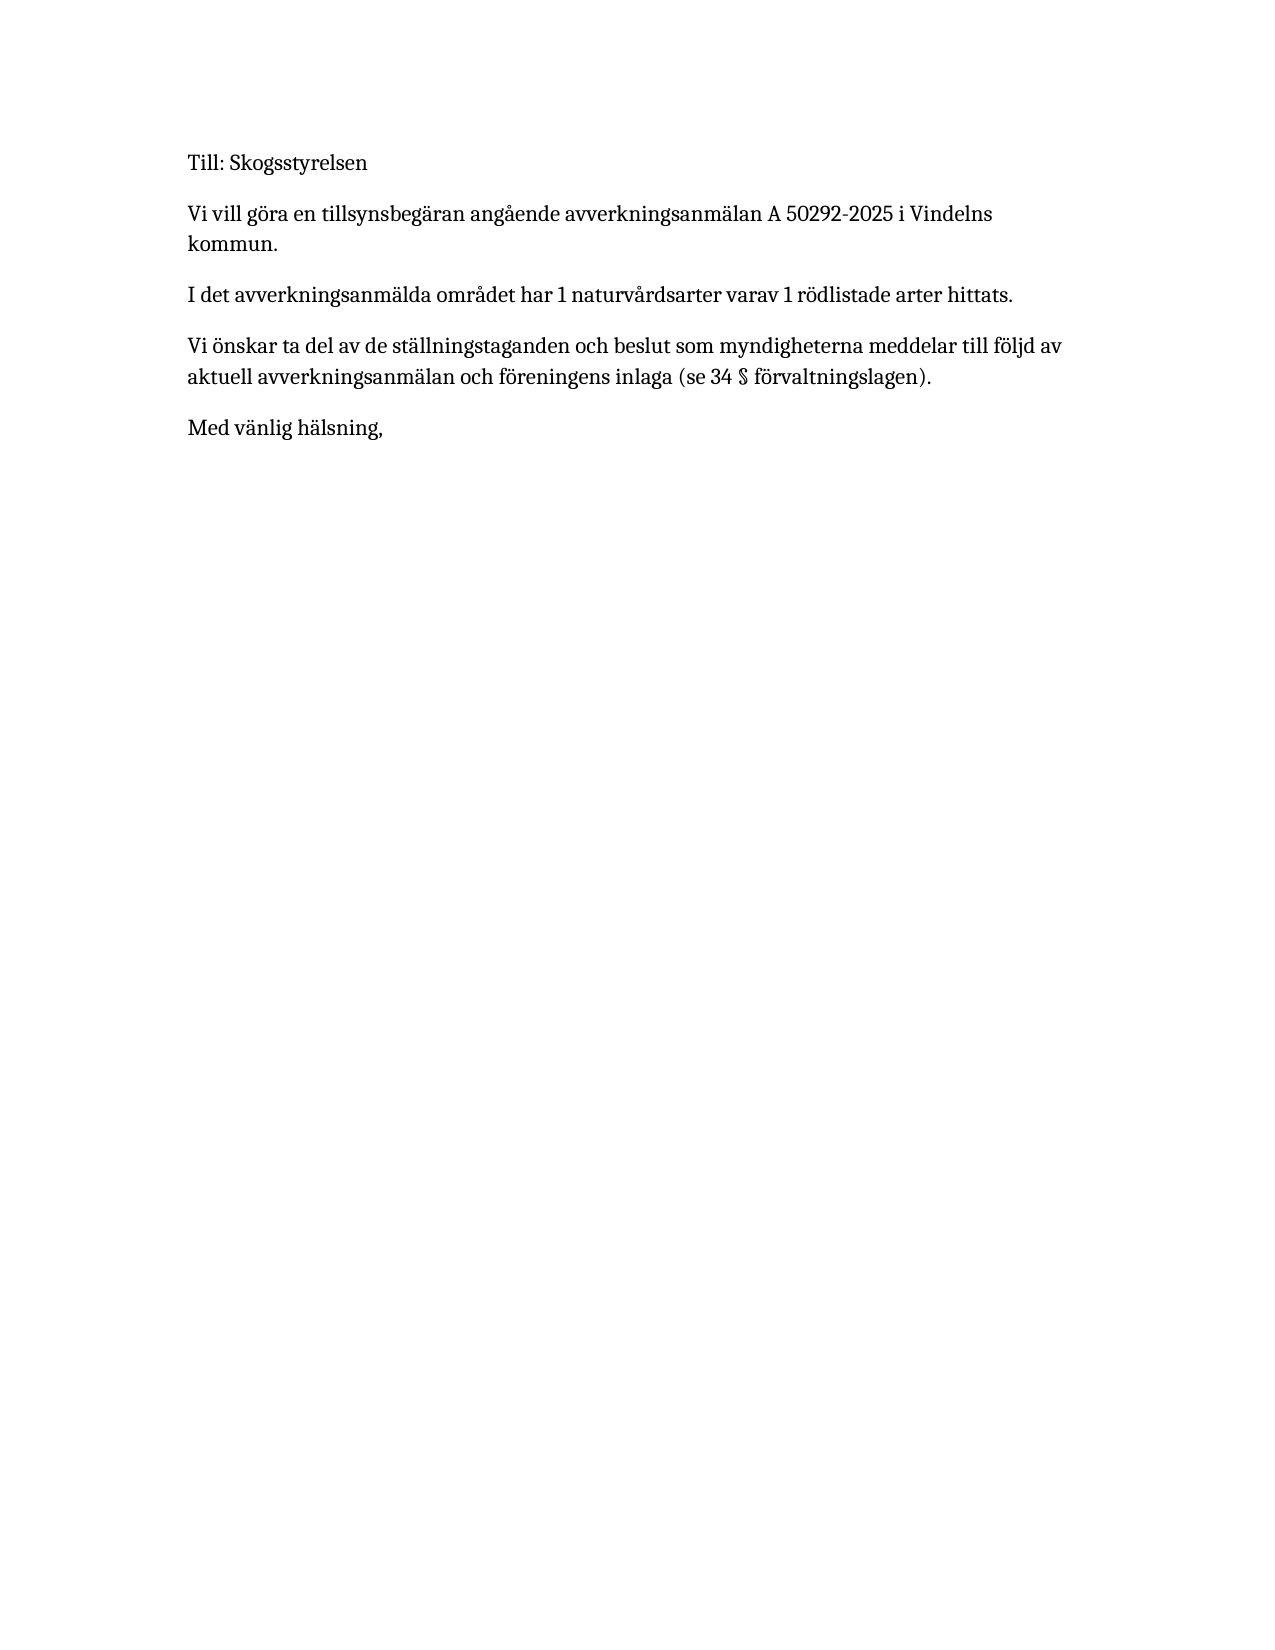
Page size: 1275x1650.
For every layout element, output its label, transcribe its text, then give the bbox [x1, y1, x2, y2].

text Vi önskar ta del av de ställningstaganden och beslut som myndigheterna meddelar till följd av aktuell avverkningsanmälan och föreningens inlaga (se 34 § förvaltningslagen). [187, 333, 1087, 390]
text Med vänlig hälsning, [187, 414, 1087, 471]
text I det avverkningsanmälda området har 1 naturvårdsarter varav 1 rödlistade arter hittats. [187, 282, 1087, 309]
text Till: Skogsstyrelsen [187, 150, 1087, 176]
text Vi vill göra en tillsynsbegäran angående avverkningsanmälan A 50292-2025 i Vindelns kommun. [187, 201, 1087, 258]
